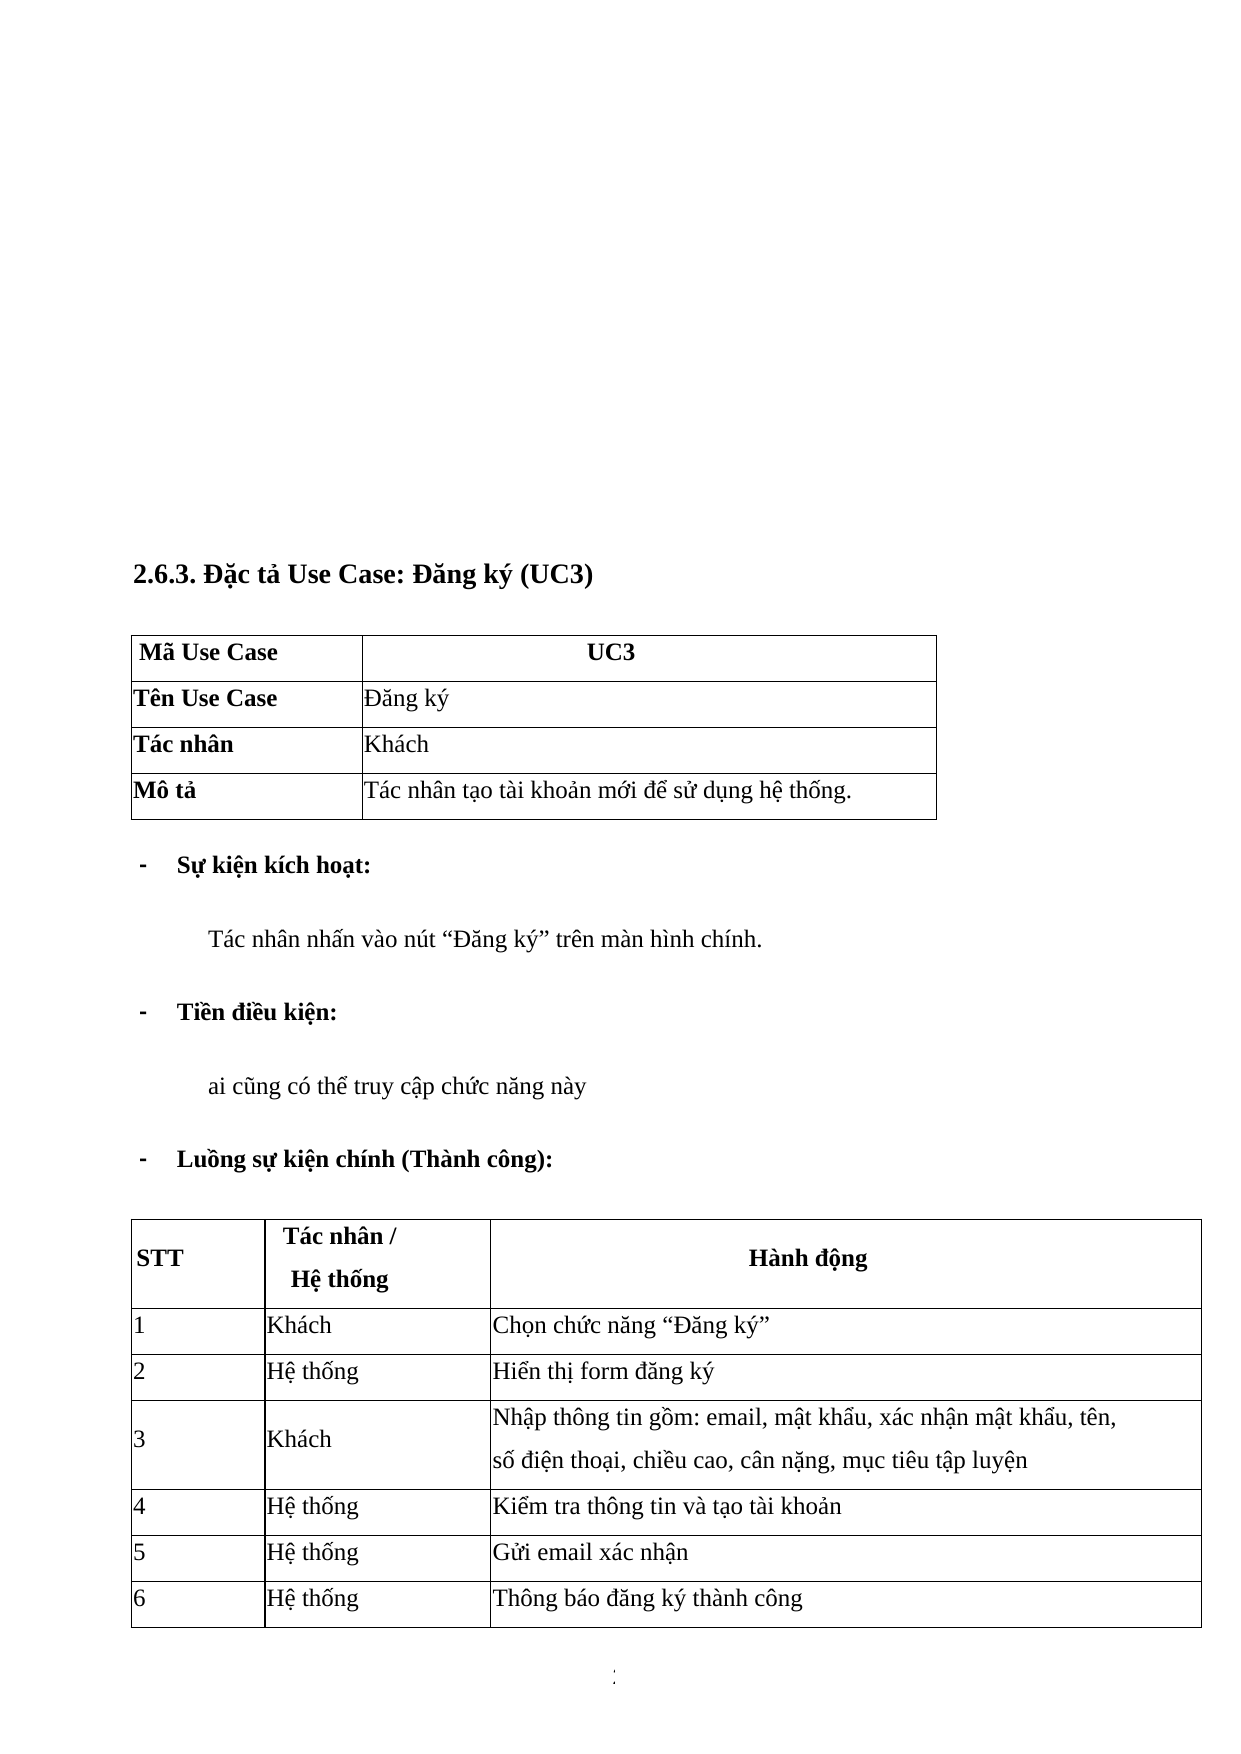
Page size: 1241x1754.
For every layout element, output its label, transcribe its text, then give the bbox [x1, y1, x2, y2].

table_cell Đăng ký [363, 682, 936, 727]
table_cell Hệ thống [266, 1490, 490, 1535]
table_cell 6 [132, 1582, 264, 1627]
table_cell Tác nhân tạo tài khoản mới để sử dụng hệ thống. [363, 774, 936, 819]
table_header Mã Use Case [132, 636, 362, 681]
list Sự kiện kích hoạt: [139, 849, 1164, 880]
text 2.6.3. Đặc tả Use Case: Đăng ký (UC3) [133, 557, 1164, 589]
table_cell 5 [132, 1536, 264, 1581]
table_header UC3 [363, 636, 936, 681]
table_cell Thông báo đăng ký thành công [491, 1582, 1201, 1627]
text Tác nhân nhấn vào nút “Đăng ký” trên màn hình chính. [208, 924, 1164, 953]
table_cell Hệ thống [266, 1355, 490, 1400]
table_cell Gửi email xác nhận [491, 1536, 1201, 1581]
table_cell Tác nhân [132, 728, 362, 773]
table_cell Nhập thông tin gồm: email, mật khẩu, xác nhận mật khẩu, tên, số điện thoại, chiều cao, cân nặng, mục tiêu tập luyện [491, 1401, 1201, 1489]
table_cell 1 [132, 1309, 264, 1354]
table_cell Kiểm tra thông tin và tạo tài khoản [491, 1490, 1201, 1535]
table_cell Khách [363, 728, 936, 773]
table_cell Chọn chức năng “Đăng ký” [491, 1309, 1201, 1354]
text ai cũng có thể truy cập chức năng này [208, 1071, 1164, 1100]
table_cell Tên Use Case [132, 682, 362, 727]
table_cell Khách [266, 1401, 490, 1489]
table_header Tác nhân / Hệ thống [266, 1220, 490, 1308]
table_cell Hệ thống [266, 1582, 490, 1627]
table_cell Khách [266, 1309, 490, 1354]
table_header STT [132, 1220, 264, 1308]
list Luồng sự kiện chính (Thành công): [139, 1143, 1164, 1174]
table_cell 3 [132, 1401, 264, 1489]
table_cell Hiển thị form đăng ký [491, 1355, 1201, 1400]
table_header Hành động [491, 1220, 1201, 1308]
table_cell 4 [132, 1490, 264, 1535]
table_cell Mô tả [132, 774, 362, 819]
table_cell Hệ thống [266, 1536, 490, 1581]
table_cell 2 [132, 1355, 264, 1400]
list Tiền điều kiện: [139, 996, 1164, 1027]
